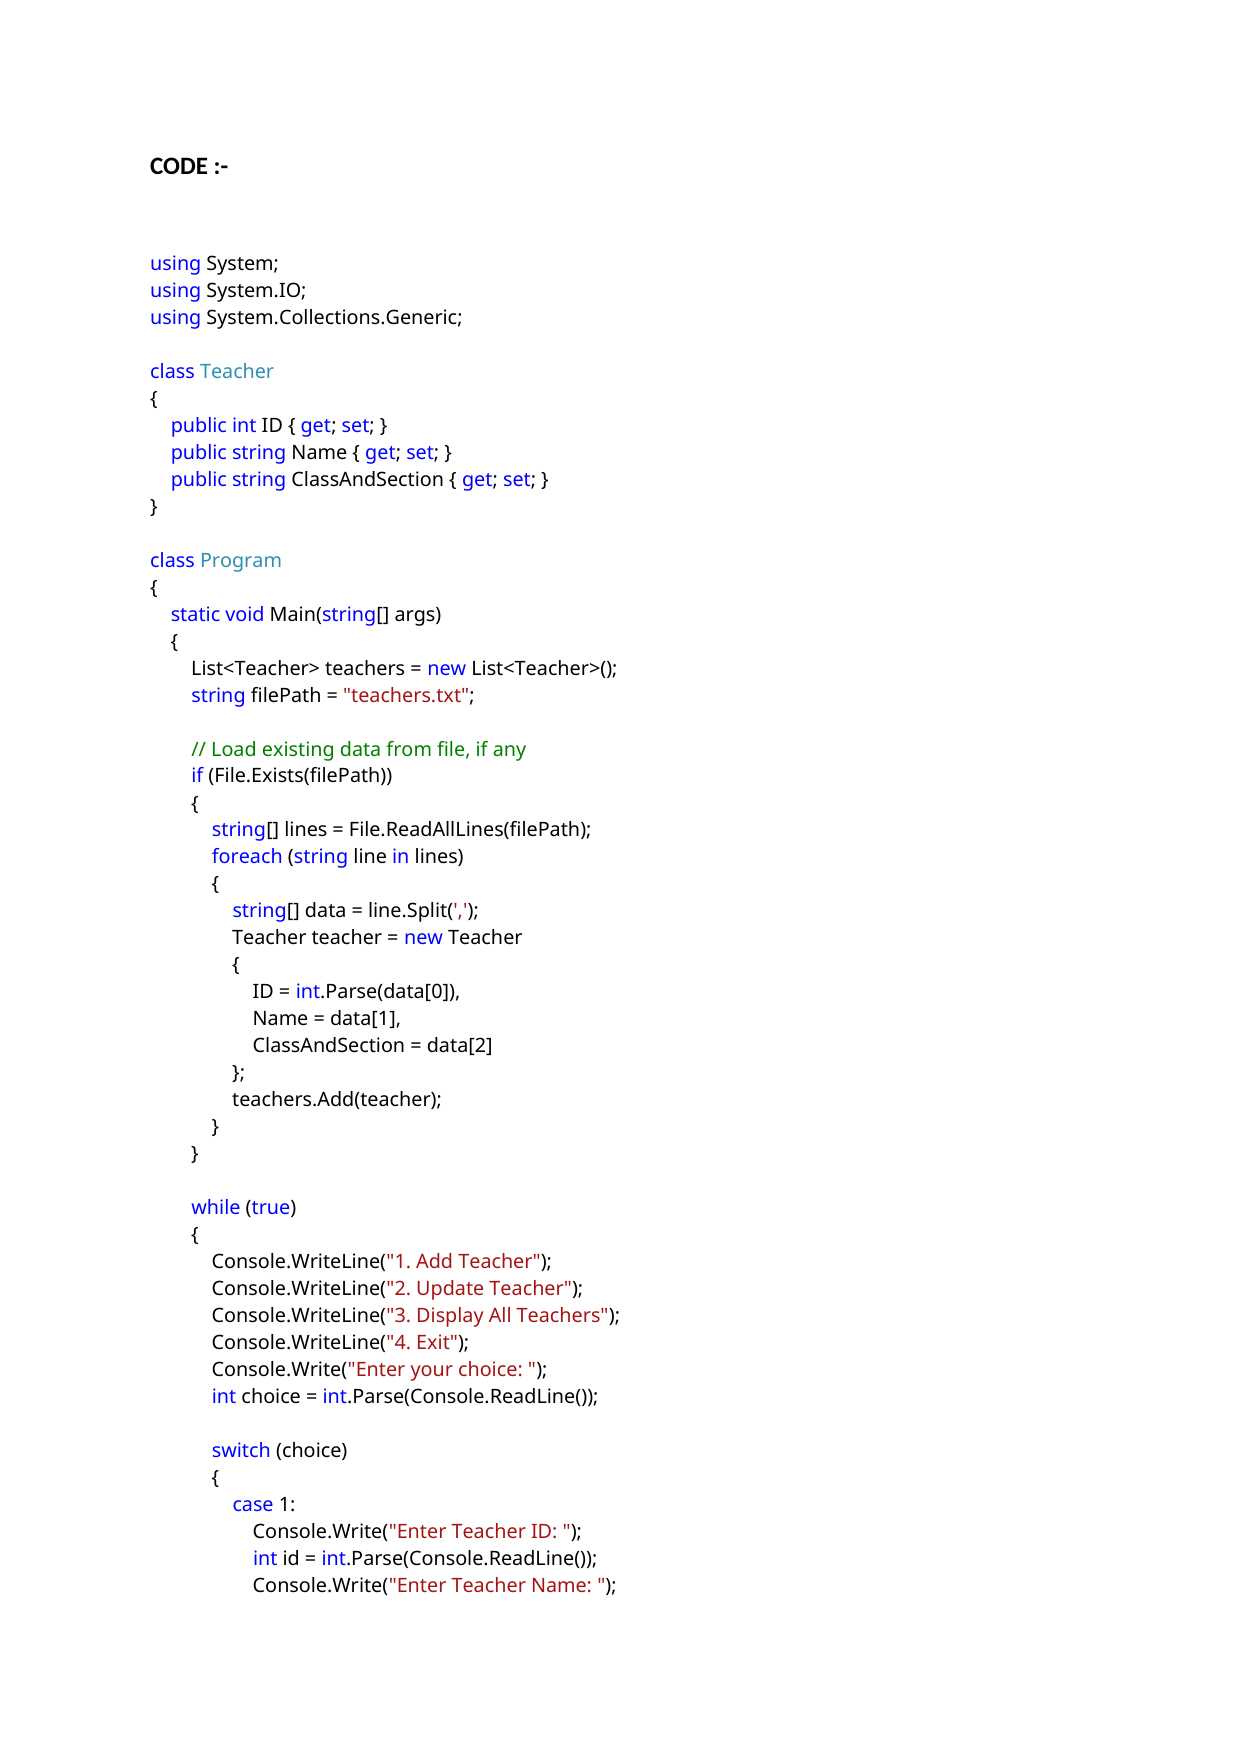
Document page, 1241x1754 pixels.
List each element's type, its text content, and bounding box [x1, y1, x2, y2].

text { [150, 870, 1090, 897]
text class Teacher [150, 357, 1090, 384]
text using System; [150, 249, 1090, 276]
text static void Main(string[] args) [150, 600, 1090, 627]
text public int ID { get; set; } [150, 411, 1090, 438]
text teachers.Add(teacher); [150, 1086, 1090, 1112]
text switch (choice) [150, 1436, 1090, 1463]
text Name = data[1], [150, 1004, 1090, 1032]
text CODE :- [150, 150, 1090, 181]
text case 1: [150, 1490, 1090, 1517]
text int choice = int.Parse(Console.ReadLine()); [150, 1382, 1090, 1409]
text { [150, 1463, 1090, 1490]
text using System.IO; [150, 276, 1090, 303]
text }; [150, 1058, 1090, 1086]
text string[] data = line.Split(','); [150, 897, 1090, 924]
text int id = int.Parse(Console.ReadLine()); [150, 1544, 1090, 1571]
text { [150, 384, 1090, 411]
text Console.WriteLine("3. Display All Teachers"); [150, 1301, 1090, 1328]
text Teacher teacher = new Teacher [150, 924, 1090, 951]
text public string ClassAndSection { get; set; } [150, 465, 1090, 492]
text public string Name { get; set; } [150, 438, 1090, 465]
text while (true) [150, 1193, 1090, 1220]
text Console.WriteLine("2. Update Teacher"); [150, 1274, 1090, 1301]
text } [150, 492, 1090, 519]
text { [150, 1220, 1090, 1247]
text // Load existing data from file, if any [150, 735, 1090, 762]
text } [150, 1139, 1090, 1166]
text List<Teacher> teachers = new List<Teacher>(); [150, 654, 1090, 681]
text { [150, 789, 1090, 816]
text } [150, 1112, 1090, 1139]
text if (File.Exists(filePath)) [150, 762, 1090, 789]
text ClassAndSection = data[2] [150, 1032, 1090, 1058]
text Console.WriteLine("1. Add Teacher"); [150, 1247, 1090, 1274]
text foreach (string line in lines) [150, 843, 1090, 870]
text Console.WriteLine("4. Exit"); [150, 1328, 1090, 1355]
text Console.Write("Enter Teacher ID: "); [150, 1517, 1090, 1544]
text ID = int.Parse(data[0]), [150, 978, 1090, 1004]
text { [150, 627, 1090, 654]
text { [150, 951, 1090, 978]
text string filePath = "teachers.txt"; [150, 681, 1090, 708]
text { [150, 573, 1090, 600]
text class Program [150, 546, 1090, 573]
text using System.Collections.Generic; [150, 303, 1090, 330]
text string[] lines = File.ReadAllLines(filePath); [150, 816, 1090, 843]
text Console.Write("Enter Teacher Name: "); [150, 1571, 1090, 1598]
text Console.Write("Enter your choice: "); [150, 1355, 1090, 1382]
